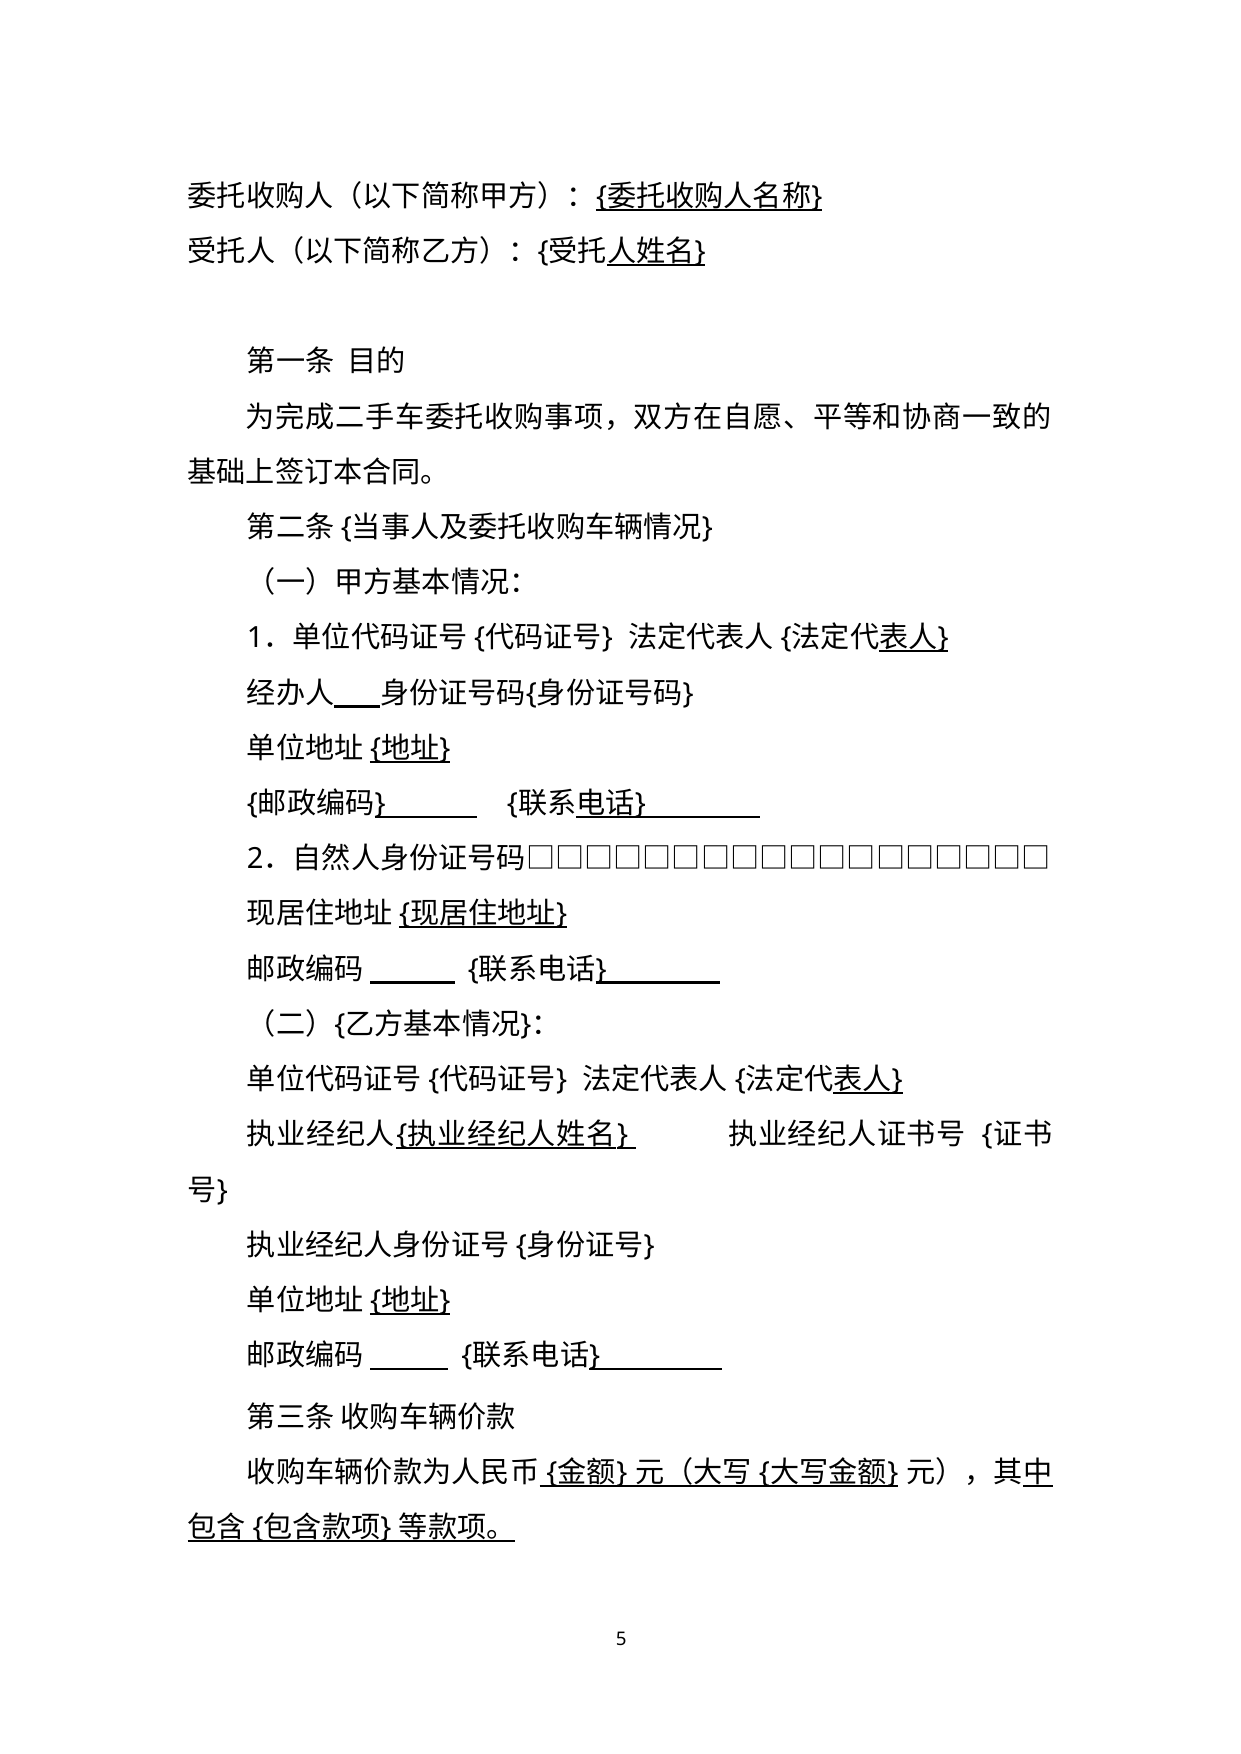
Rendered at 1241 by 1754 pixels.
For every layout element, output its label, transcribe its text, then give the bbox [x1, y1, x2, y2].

text （一）甲方基本情况： [187, 548, 1053, 604]
text 1．单位代码证号 {代码证号} 法定代表人 {法定代表人} [187, 604, 1053, 659]
text 经办人 身份证号码{身份证号码} [187, 659, 1053, 714]
text 第一条 目的 [187, 328, 1053, 383]
text 邮政编码 {联系电话} [187, 935, 1053, 990]
text 第三条 收购车辆价款 [187, 1383, 1053, 1438]
text 2．自然人身份证号码□□□□□□□□□□□□□□□□□□ [187, 824, 1053, 880]
text 受托人（以下简称乙方）：{受托人姓名} [187, 217, 1053, 272]
text 单位代码证号 {代码证号} 法定代表人 {法定代表人} [187, 1045, 1053, 1101]
text {邮政编码} {联系电话} [187, 769, 1053, 824]
text 单位地址 {地址} [187, 714, 1053, 769]
text 单位地址 {地址} [187, 1266, 1053, 1321]
text 第二条 {当事人及委托收购车辆情况} [187, 493, 1053, 548]
text （二）{乙方基本情况}： [187, 990, 1053, 1045]
text 为完成二手车委托收购事项，双方在自愿、平等和协商一致的基础上签订本合同。 [187, 383, 1053, 493]
text 执业经纪人身份证号 {身份证号} [187, 1211, 1053, 1266]
text 收购车辆价款为人民币 {金额} 元（大写 {大写金额} 元），其中包含 {包含款项} 等款项。 [187, 1438, 1053, 1548]
text 邮政编码 {联系电话} [187, 1321, 1053, 1377]
text 执业经纪人{执业经纪人姓名} 执业经纪人证书号 {证书号} [187, 1101, 1053, 1211]
text 现居住地址 {现居住地址} [187, 880, 1053, 935]
text 委托收购人（以下简称甲方）：{委托收购人名称} [187, 162, 1053, 217]
